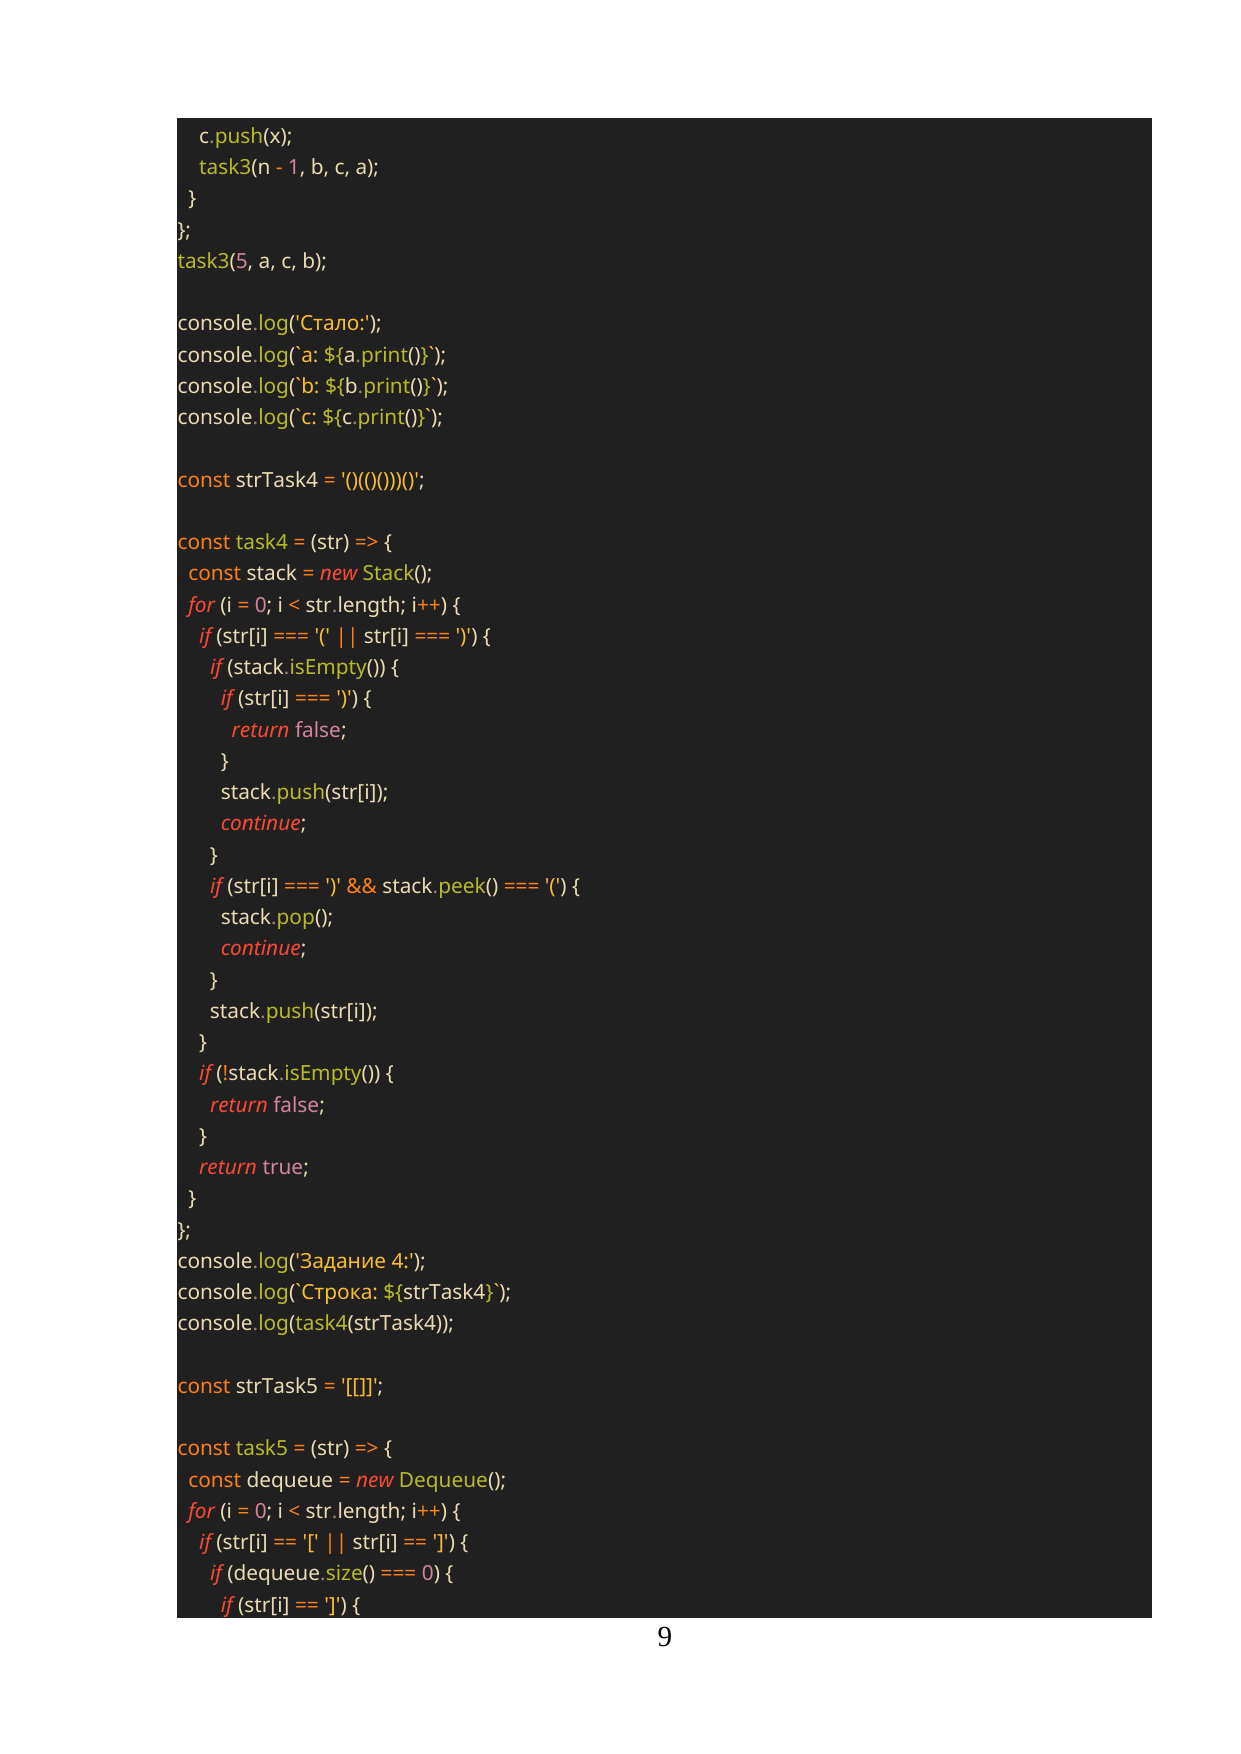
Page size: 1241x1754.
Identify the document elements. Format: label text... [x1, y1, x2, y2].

text console.log(`Строка: ${strTask4}`); [177, 1274, 1152, 1306]
text if (stack.isEmpty()) { [177, 649, 1152, 681]
text }; [177, 212, 1152, 243]
text return false; [177, 712, 1152, 743]
text if (!stack.isEmpty()) { [177, 1056, 1152, 1087]
text } [177, 962, 1152, 993]
text } [177, 181, 1152, 212]
text if (str[i] == '[' || str[i] == ']') { [177, 1524, 1152, 1556]
text continue; [177, 931, 1152, 962]
text stack.push(str[i]); [177, 993, 1152, 1024]
text c.push(x); [177, 118, 1152, 149]
text task3(5, a, c, b); [177, 243, 1152, 274]
text task3(n - 1, b, c, a); [177, 149, 1152, 181]
text console.log('Стало:'); [177, 306, 1152, 337]
text console.log(task4(strTask4)); [177, 1306, 1152, 1337]
text if (str[i] == ']') { [177, 1587, 1152, 1618]
text console.log(`b: ${b.print()}`); [177, 368, 1152, 399]
text if (str[i] === ')' && stack.peek() === '(') { [177, 868, 1152, 899]
text for (i = 0; i < str.length; i++) { [177, 587, 1152, 618]
text } [177, 837, 1152, 868]
text console.log(`c: ${c.print()}`); [177, 399, 1152, 431]
text }; [177, 1212, 1152, 1243]
text } [177, 1118, 1152, 1149]
text const strTask5 = '[[]]'; [177, 1368, 1152, 1399]
text for (i = 0; i < str.length; i++) { [177, 1493, 1152, 1524]
text stack.pop(); [177, 899, 1152, 931]
text if (dequeue.size() === 0) { [177, 1556, 1152, 1587]
text return false; [177, 1087, 1152, 1118]
text } [177, 743, 1152, 774]
text const strTask4 = '()(()()))()'; [177, 462, 1152, 493]
text return true; [177, 1149, 1152, 1181]
text } [177, 1181, 1152, 1212]
text console.log('Задание 4:'); [177, 1243, 1152, 1274]
text if (str[i] === ')') { [177, 681, 1152, 712]
text const dequeue = new Dequeue(); [177, 1462, 1152, 1493]
text if (str[i] === '(' || str[i] === ')') { [177, 618, 1152, 649]
text const stack = new Stack(); [177, 556, 1152, 587]
text continue; [177, 806, 1152, 837]
text const task4 = (str) => { [177, 524, 1152, 556]
text const task5 = (str) => { [177, 1431, 1152, 1462]
text } [177, 1024, 1152, 1056]
text console.log(`a: ${a.print()}`); [177, 337, 1152, 368]
text stack.push(str[i]); [177, 774, 1152, 806]
